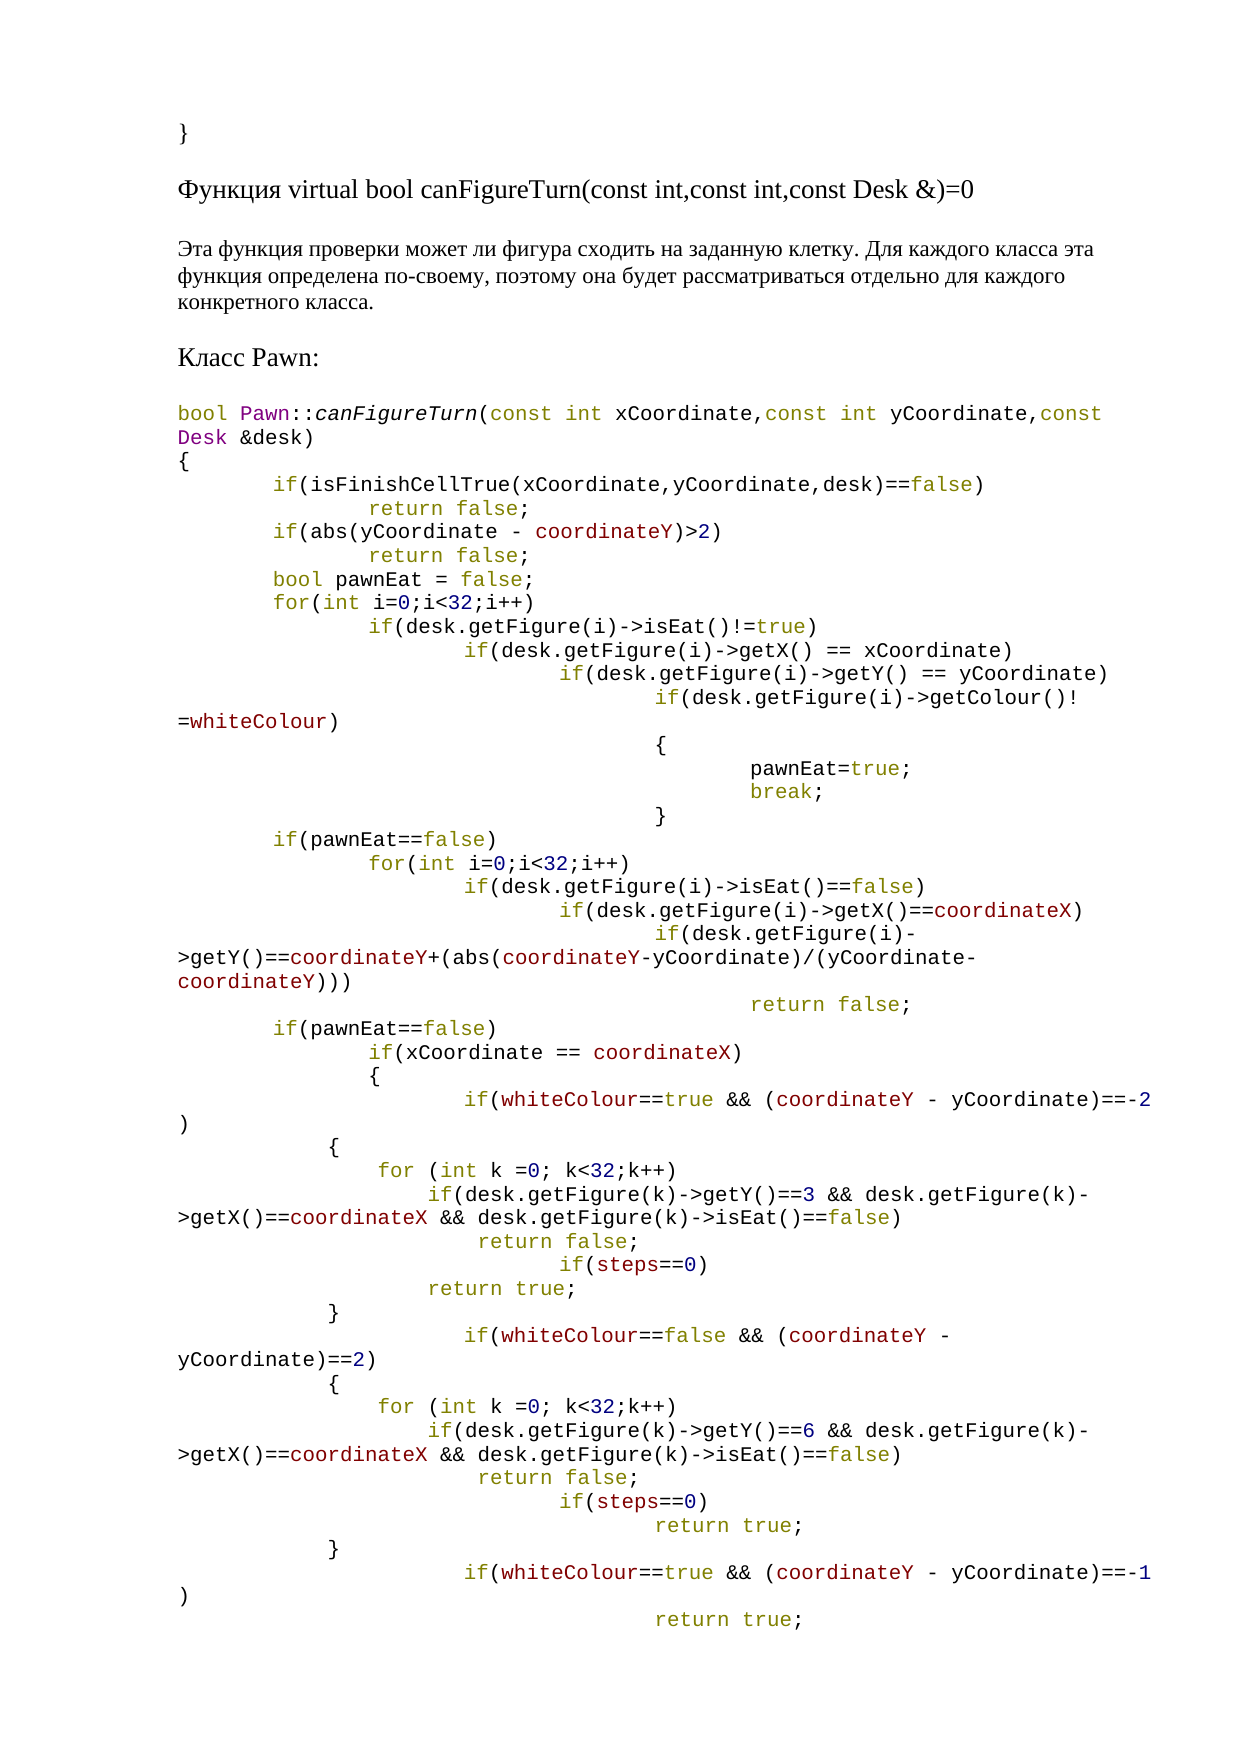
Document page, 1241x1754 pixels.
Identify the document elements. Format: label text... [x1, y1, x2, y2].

text for (int k =0; k<32;k++) [177, 1160, 1152, 1183]
text if(whiteColour==false && (coordinateY - yCoordinate)==2) [177, 1325, 1152, 1373]
text { [177, 1373, 1152, 1396]
text if(isFinishCellTrue(xCoordinate,yCoordinate,desk)==false) [177, 474, 1152, 498]
text if(desk.getFigure(k)->getY()==6 && desk.getFigure(k)->getX()==coordinateX && desk.getFigure(k)->isEat()==false) [177, 1420, 1152, 1467]
text for(int i=0;i<32;i++) [177, 592, 1152, 616]
text if(desk.getFigure(i)->isEat()!=true) [177, 616, 1152, 640]
text if(desk.getFigure(i)->isEat()==false) [177, 876, 1152, 900]
text if(desk.getFigure(i)->getColour()!=whiteColour) [177, 687, 1152, 734]
text return true; [177, 1278, 1152, 1302]
text bool Pawn::canFigureTurn(const int xCoordinate,const int yCoordinate,const Desk &desk) [177, 403, 1152, 451]
text if(pawnEat==false) [177, 829, 1152, 852]
text pawnEat=true; [177, 758, 1152, 782]
text if(abs(yCoordinate - coordinateY)>2) [177, 521, 1152, 545]
text return false; [177, 1231, 1152, 1254]
text { [177, 1136, 1152, 1160]
text bool pawnEat = false; [177, 569, 1152, 592]
text Эта функция проверки может ли фигура сходить на заданную клетку. Для каждого класса эта функция определена по-своему, поэтому она будет рассматриваться отдельно для каждого конкретного класса. [177, 236, 1152, 314]
text { [177, 451, 1152, 474]
text { [177, 1065, 1152, 1089]
text if(xCoordinate == coordinateX) [177, 1042, 1152, 1065]
text if(pawnEat==false) [177, 1018, 1152, 1042]
text } [177, 1302, 1152, 1325]
text Функция virtual bool canFigureTurn(const int,const int,const Desk &)=0 [177, 173, 1152, 204]
text if(desk.getFigure(k)->getY()==3 && desk.getFigure(k)->getX()==coordinateX && desk.getFigure(k)->isEat()==false) [177, 1183, 1152, 1231]
text return true; [177, 1609, 1152, 1633]
text if(whiteColour==true && (coordinateY - yCoordinate)==-2 ) [177, 1089, 1152, 1136]
text } [177, 1538, 1152, 1562]
text return false; [177, 994, 1152, 1018]
text break; [177, 782, 1152, 805]
text return false; [177, 1467, 1152, 1491]
text } [177, 805, 1152, 829]
text if(desk.getFigure(i)->getY() == yCoordinate) [177, 663, 1152, 687]
text { [177, 734, 1152, 758]
text if(desk.getFigure(i)->getY()==coordinateY+(abs(coordinateY-yCoordinate)/(yCoordinate-coordinateY))) [177, 923, 1152, 994]
text if(desk.getFigure(i)->getX()==coordinateX) [177, 900, 1152, 923]
text for(int i=0;i<32;i++) [177, 852, 1152, 876]
text if(desk.getFigure(i)->getX() == xCoordinate) [177, 640, 1152, 663]
text for (int k =0; k<32;k++) [177, 1396, 1152, 1420]
text return false; [177, 498, 1152, 521]
text return true; [177, 1514, 1152, 1538]
text } [177, 118, 1152, 147]
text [177, 1562, 1152, 1609]
text if(steps==0) [177, 1491, 1152, 1514]
text return false; [177, 545, 1152, 569]
text Класс Pawn: [177, 341, 1152, 372]
text if(steps==0) [177, 1254, 1152, 1278]
